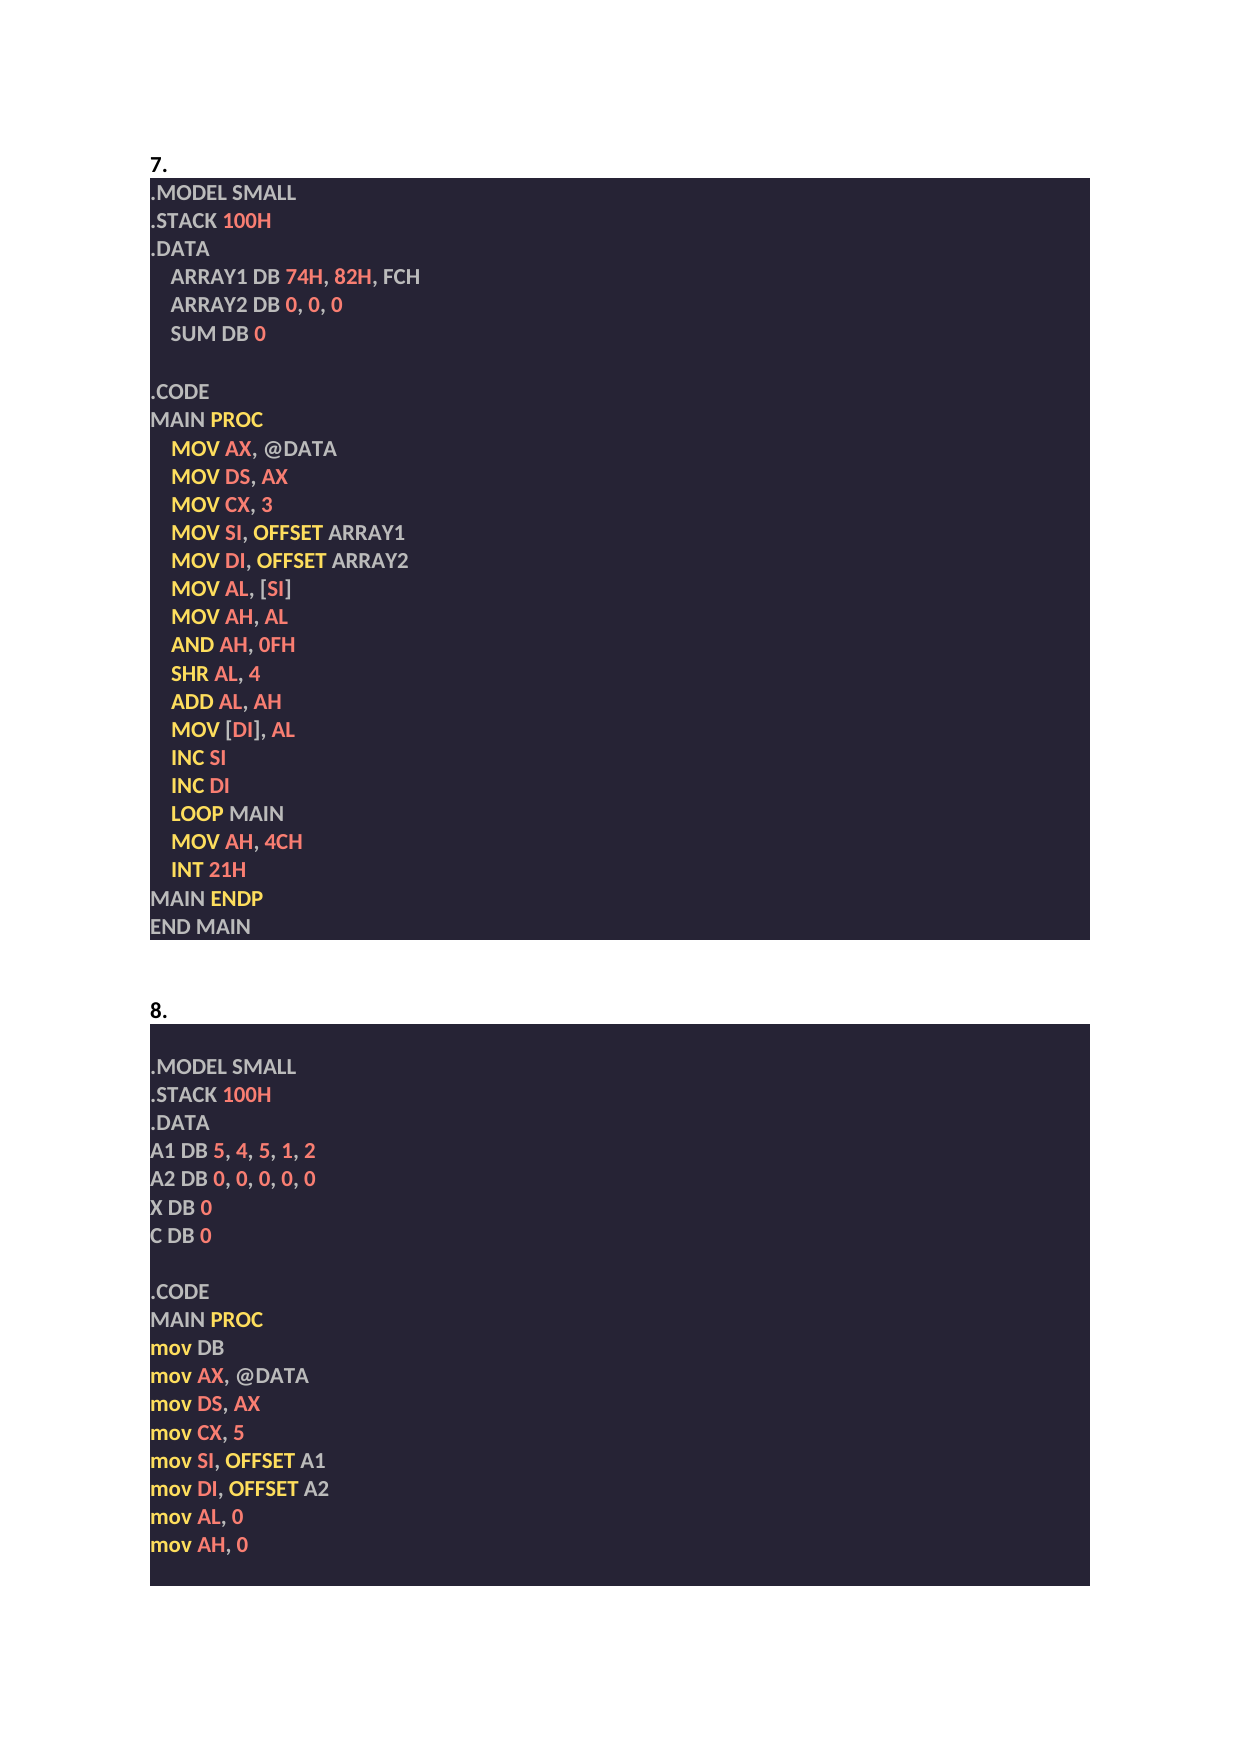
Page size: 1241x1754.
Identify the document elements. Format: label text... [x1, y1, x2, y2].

text MOV AH, AL [150, 602, 1090, 630]
text .CODE [150, 377, 1090, 405]
text SHR AL, 4 [150, 658, 1090, 687]
text mov DI, OFFSET A2 [150, 1474, 1090, 1502]
text ARRAY1 DB 74H, 82H, FCH [150, 262, 1090, 291]
text INT 21H [150, 855, 1090, 883]
text .DATA [150, 234, 1090, 262]
text MOV AH, 4CH [150, 827, 1090, 855]
text INC DI [150, 771, 1090, 799]
text INC SI [150, 743, 1090, 771]
text SUM DB 0 [150, 319, 1090, 347]
text MOV AX, @DATA [150, 433, 1090, 462]
text AND AH, 0FH [150, 630, 1090, 658]
text mov DB [150, 1333, 1090, 1361]
text .MODEL SMALL [150, 1052, 1090, 1080]
text LOOP MAIN [150, 799, 1090, 827]
text MOV DI, OFFSET ARRAY2 [150, 546, 1090, 574]
text END MAIN [150, 912, 1090, 940]
text .STACK 100H [150, 206, 1090, 234]
text .DATA [150, 1108, 1090, 1136]
text mov DS, AX [150, 1389, 1090, 1418]
text MAIN PROC [150, 1305, 1090, 1333]
text 7. [150, 150, 1090, 178]
text .CODE [150, 1277, 1090, 1305]
text MOV SI, OFFSET ARRAY1 [150, 518, 1090, 546]
text A1 DB 5, 4, 5, 1, 2 [150, 1136, 1090, 1164]
text mov AH, 0 [150, 1530, 1090, 1558]
text MAIN ENDP [150, 883, 1090, 912]
text MOV DS, AX [150, 462, 1090, 490]
text mov CX, 5 [150, 1418, 1090, 1446]
text .MODEL SMALL [150, 178, 1090, 206]
text .STACK 100H [150, 1080, 1090, 1108]
text MAIN PROC [150, 405, 1090, 433]
text ARRAY2 DB 0, 0, 0 [150, 291, 1090, 319]
text C DB 0 [150, 1221, 1090, 1249]
text mov SI, OFFSET A1 [150, 1446, 1090, 1474]
text 8. [150, 996, 1090, 1024]
text MOV [DI], AL [150, 715, 1090, 743]
text A2 DB 0, 0, 0, 0, 0 [150, 1164, 1090, 1193]
text MOV AL, [SI] [150, 574, 1090, 602]
text X DB 0 [150, 1193, 1090, 1221]
text MOV CX, 3 [150, 490, 1090, 518]
text mov AX, @DATA [150, 1361, 1090, 1389]
text mov AL, 0 [150, 1502, 1090, 1530]
text ADD AL, AH [150, 687, 1090, 715]
